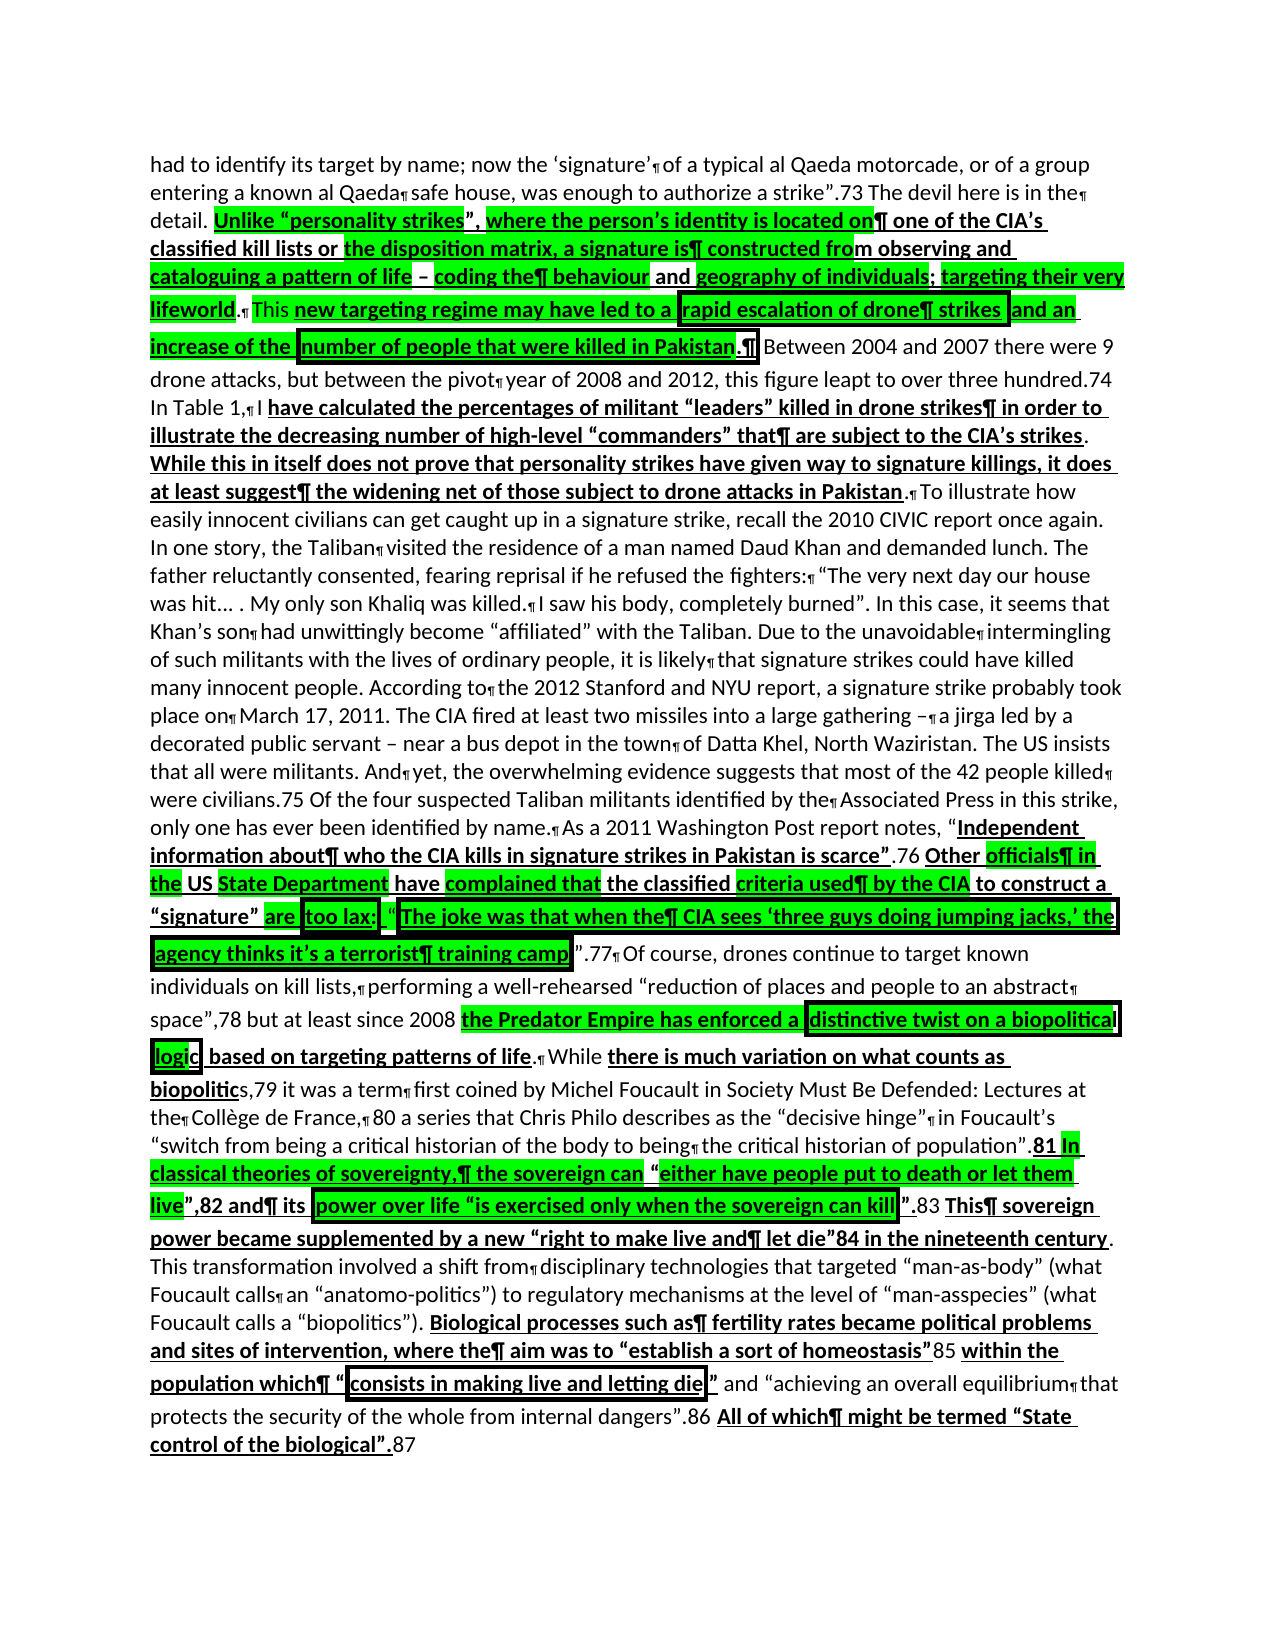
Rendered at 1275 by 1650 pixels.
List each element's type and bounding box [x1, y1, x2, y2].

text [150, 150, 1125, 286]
text [150, 288, 1125, 1458]
